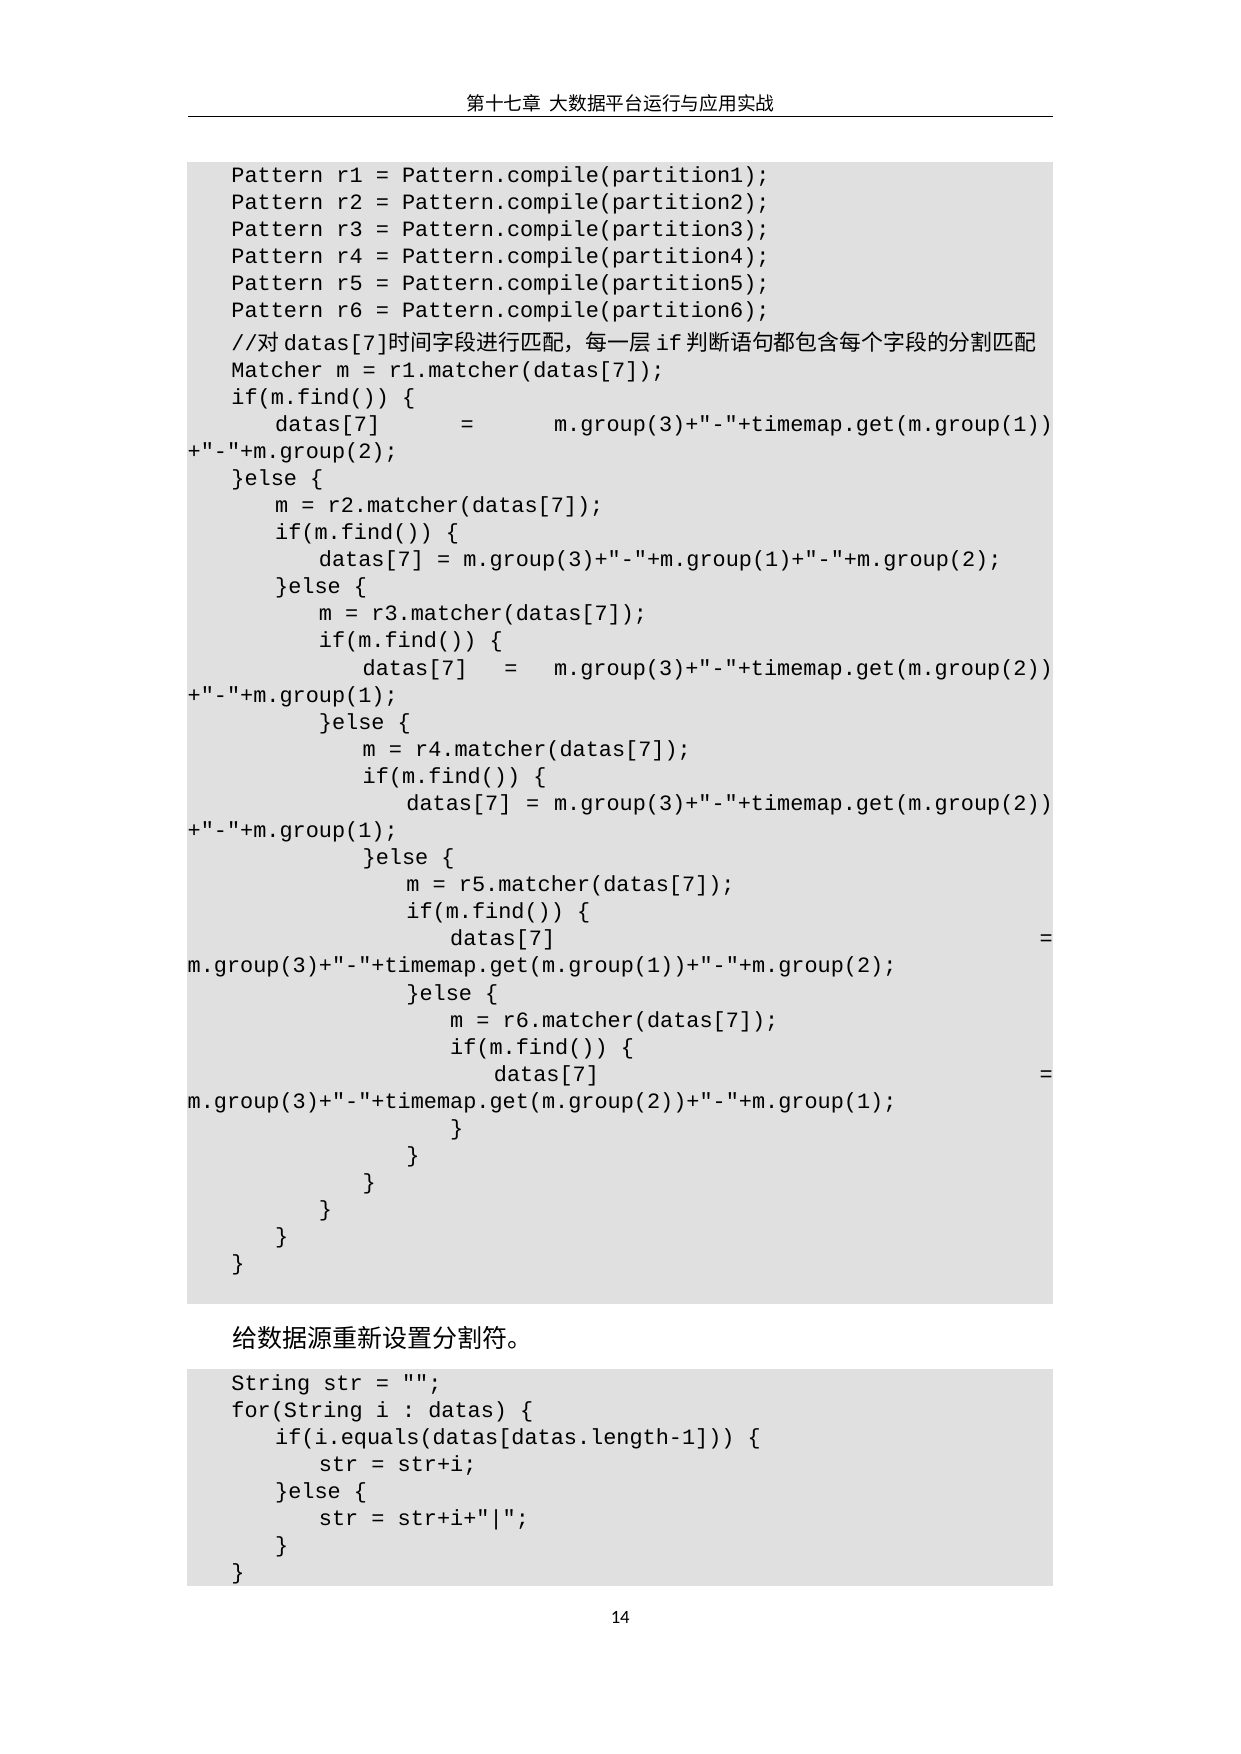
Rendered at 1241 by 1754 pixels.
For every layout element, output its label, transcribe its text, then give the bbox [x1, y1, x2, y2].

text 给数据源重新设置分割符。 [187, 1304, 1053, 1369]
text if(m.find()) { [187, 763, 1053, 790]
text m = r4.matcher(datas[7]); [187, 736, 1053, 763]
text Pattern r6 = Pattern.compile(partition6); [187, 297, 1053, 324]
text if(m.find()) { [187, 383, 1053, 411]
text Pattern r1 = Pattern.compile(partition1); [187, 162, 1053, 189]
text Pattern r2 = Pattern.compile(partition2); [187, 189, 1053, 216]
text Pattern r5 = Pattern.compile(partition5); [187, 270, 1053, 297]
text }else { [187, 844, 1053, 871]
text }else { [187, 573, 1053, 600]
text } [187, 1223, 1053, 1250]
text Matcher m = r1.matcher(datas[7]); [187, 356, 1053, 383]
text String str = ""; [187, 1369, 1053, 1396]
text datas[7] = m.group(3)+"-"+timemap.get(m.group(1))+"-"+m.group(2); [187, 411, 1053, 465]
text datas[7] = m.group(3)+"-"+timemap.get(m.group(1))+"-"+m.group(2); [187, 925, 1053, 979]
text if(m.find()) { [187, 627, 1053, 654]
text } [187, 1532, 1053, 1559]
text } [187, 1250, 1053, 1277]
text if(m.find()) { [187, 519, 1053, 546]
text } [187, 1115, 1053, 1142]
text } [187, 1169, 1053, 1196]
text }else { [187, 465, 1053, 492]
text }else { [187, 708, 1053, 736]
text //对datas[7]时间字段进行匹配，每一层if判断语句都包含每个字段的分割匹配 [187, 324, 1053, 356]
text m = r5.matcher(datas[7]); [187, 871, 1053, 898]
text if(m.find()) { [187, 898, 1053, 925]
text str = str+i+"|"; [187, 1505, 1053, 1532]
text m = r2.matcher(datas[7]); [187, 492, 1053, 519]
text datas[7] = m.group(3)+"-"+timemap.get(m.group(2))+"-"+m.group(1); [187, 790, 1053, 844]
text Pattern r3 = Pattern.compile(partition3); [187, 216, 1053, 243]
text str = str+i; [187, 1451, 1053, 1478]
text if(m.find()) { [187, 1033, 1053, 1061]
text }else { [187, 1478, 1053, 1505]
text } [187, 1196, 1053, 1223]
text datas[7] = m.group(3)+"-"+timemap.get(m.group(2))+"-"+m.group(1); [187, 654, 1053, 708]
text datas[7] = m.group(3)+"-"+timemap.get(m.group(2))+"-"+m.group(1); [187, 1061, 1053, 1115]
text }else { [187, 979, 1053, 1006]
text } [187, 1559, 1053, 1586]
text } [187, 1142, 1053, 1169]
text if(i.equals(datas[datas.length-1])) { [187, 1423, 1053, 1451]
text datas[7] = m.group(3)+"-"+m.group(1)+"-"+m.group(2); [187, 546, 1053, 573]
text for(String i : datas) { [187, 1396, 1053, 1423]
text Pattern r4 = Pattern.compile(partition4); [187, 243, 1053, 270]
text m = r6.matcher(datas[7]); [187, 1006, 1053, 1033]
text m = r3.matcher(datas[7]); [187, 600, 1053, 627]
